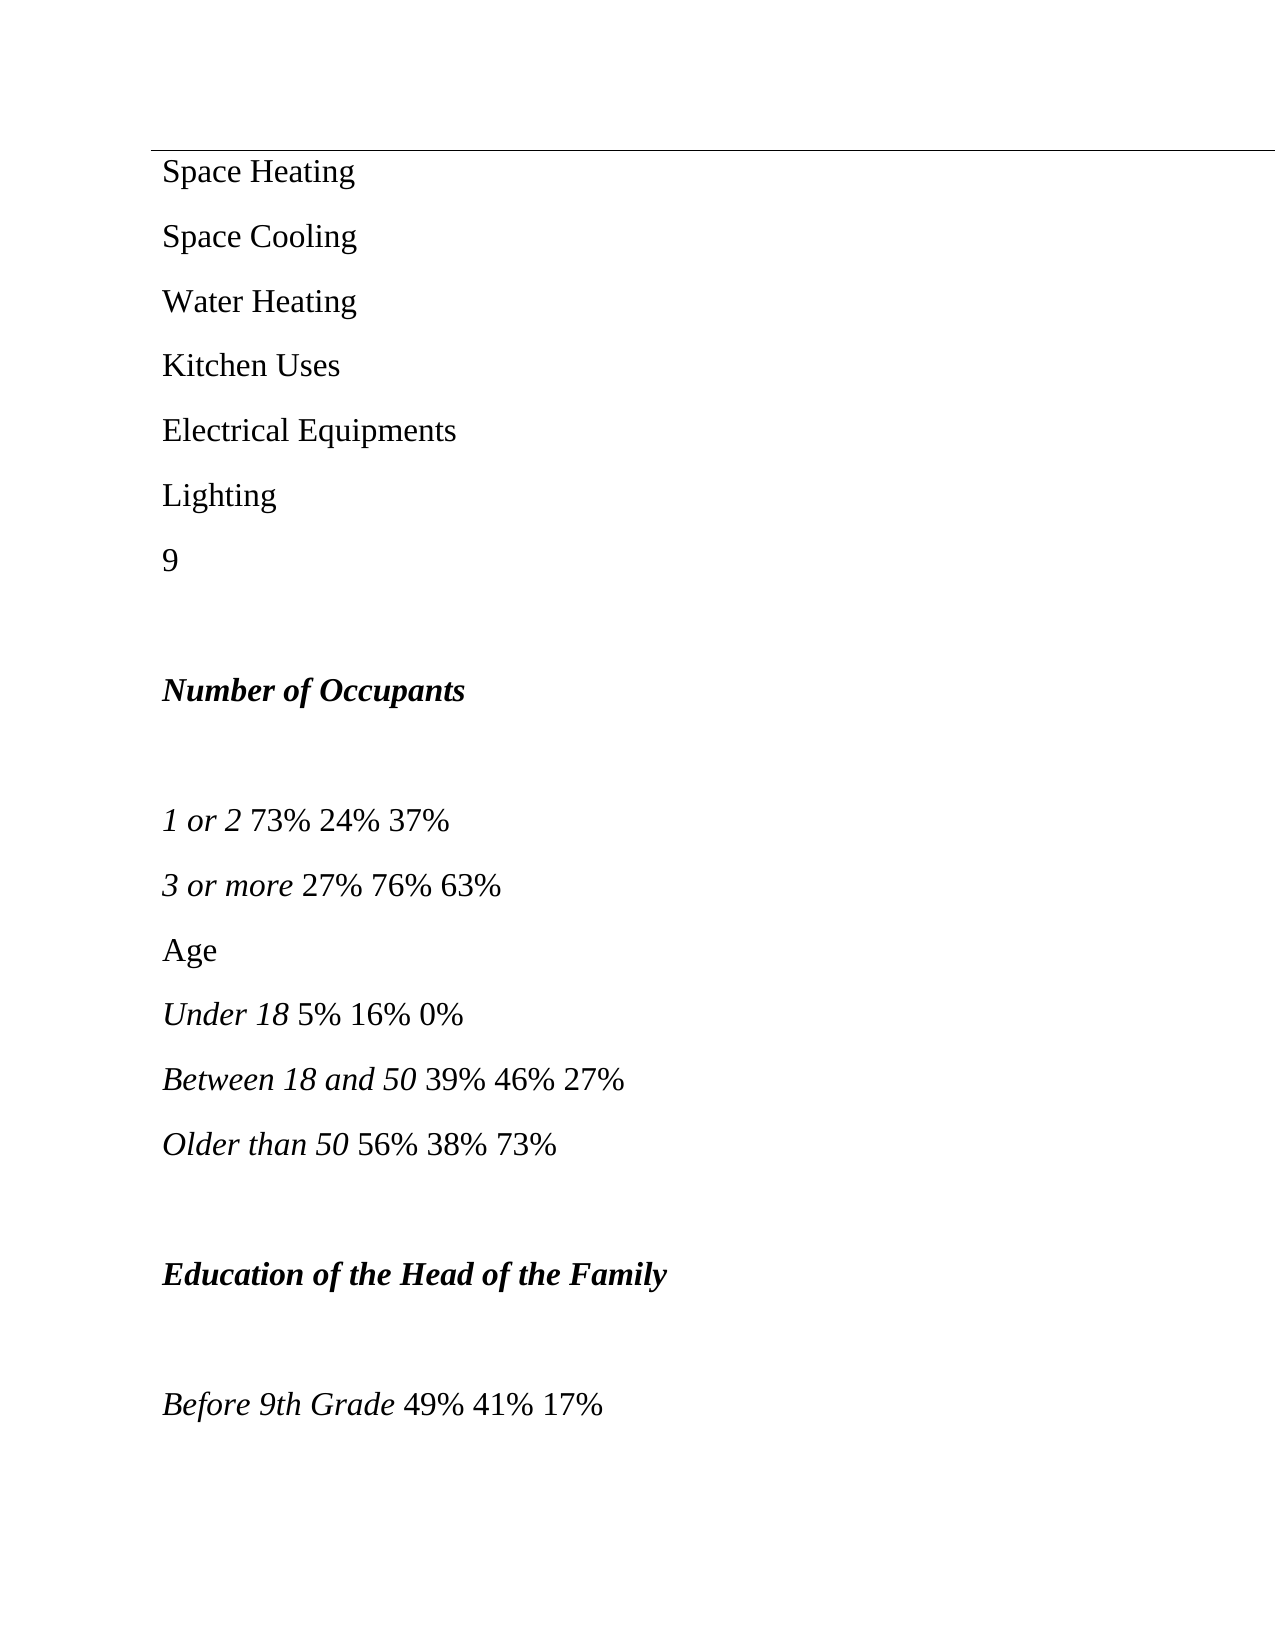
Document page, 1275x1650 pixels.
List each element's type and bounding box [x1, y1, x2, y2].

table_cell [151, 151, 1275, 1447]
